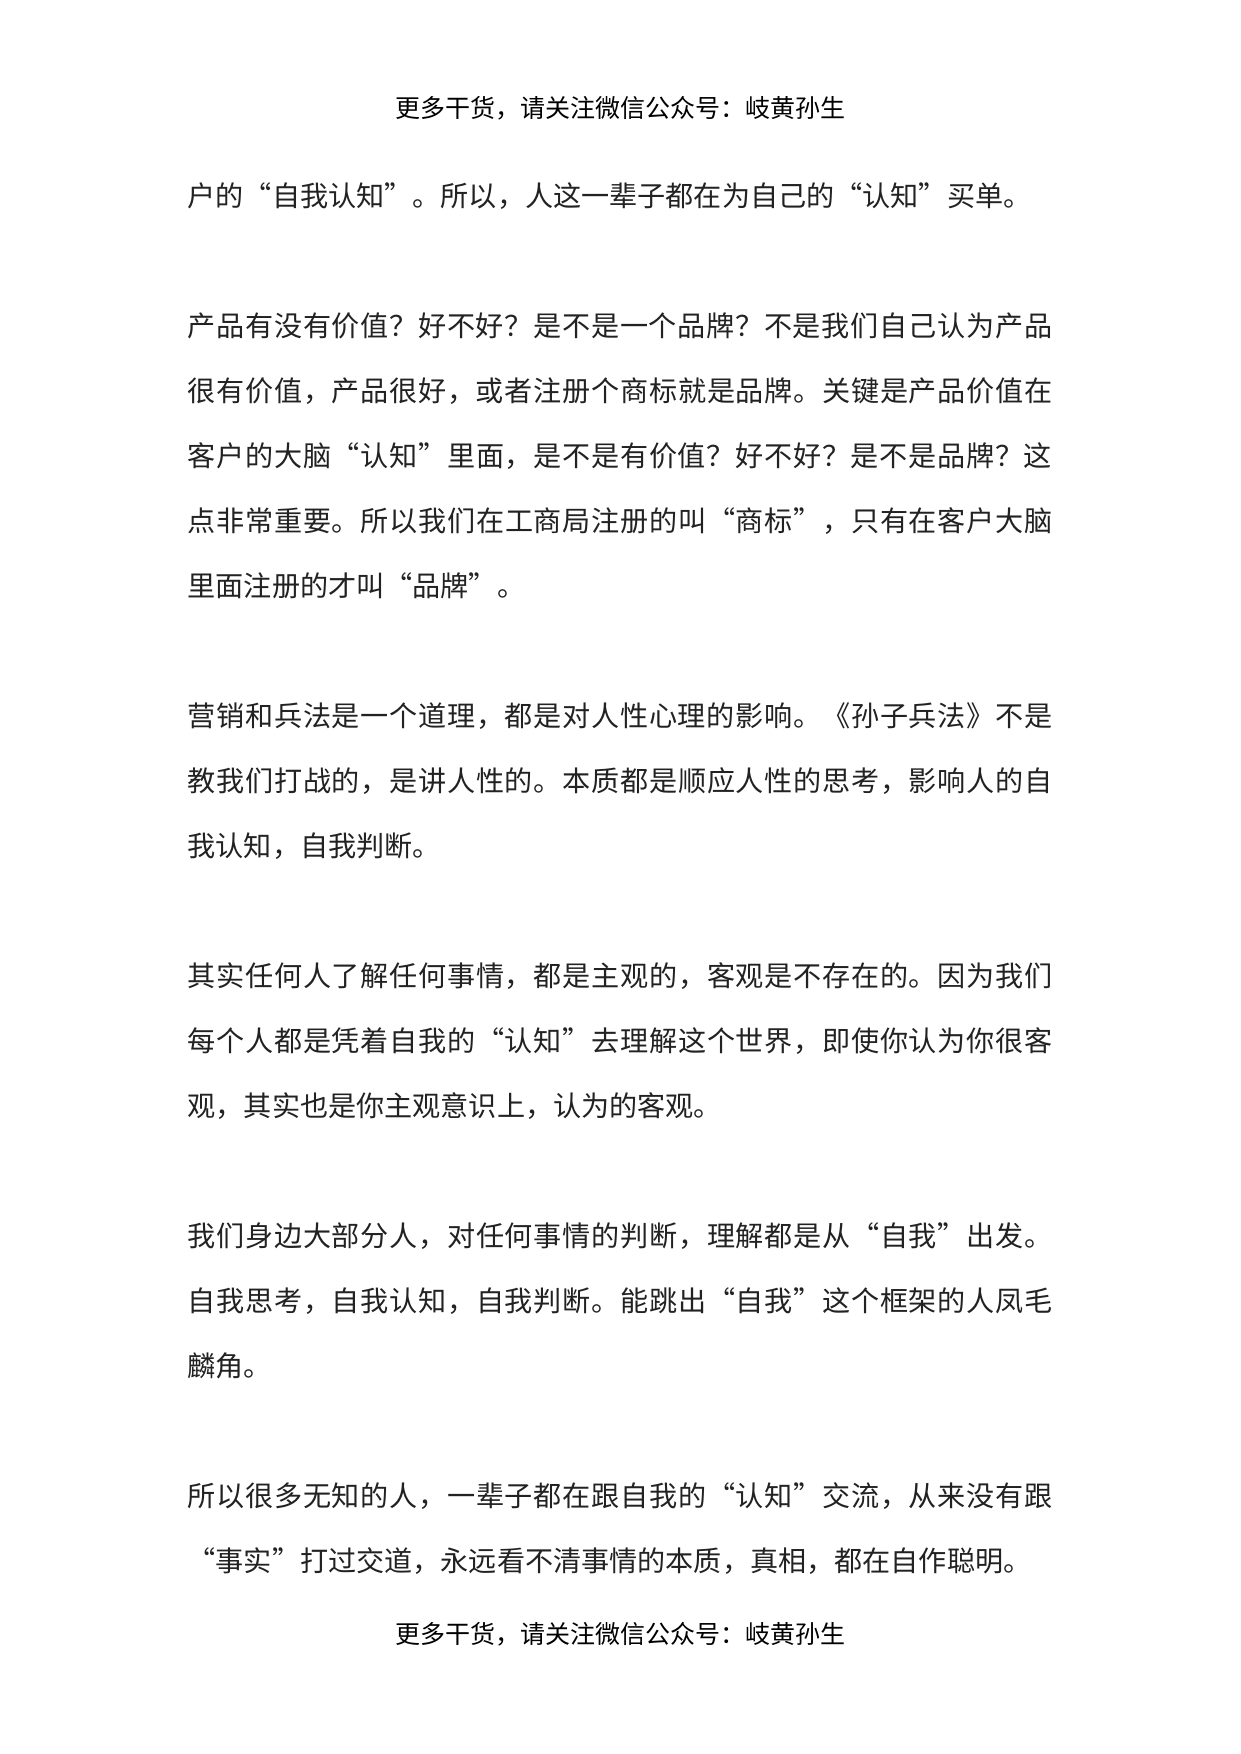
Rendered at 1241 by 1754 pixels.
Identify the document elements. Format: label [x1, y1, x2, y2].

text [187, 162, 1053, 1592]
